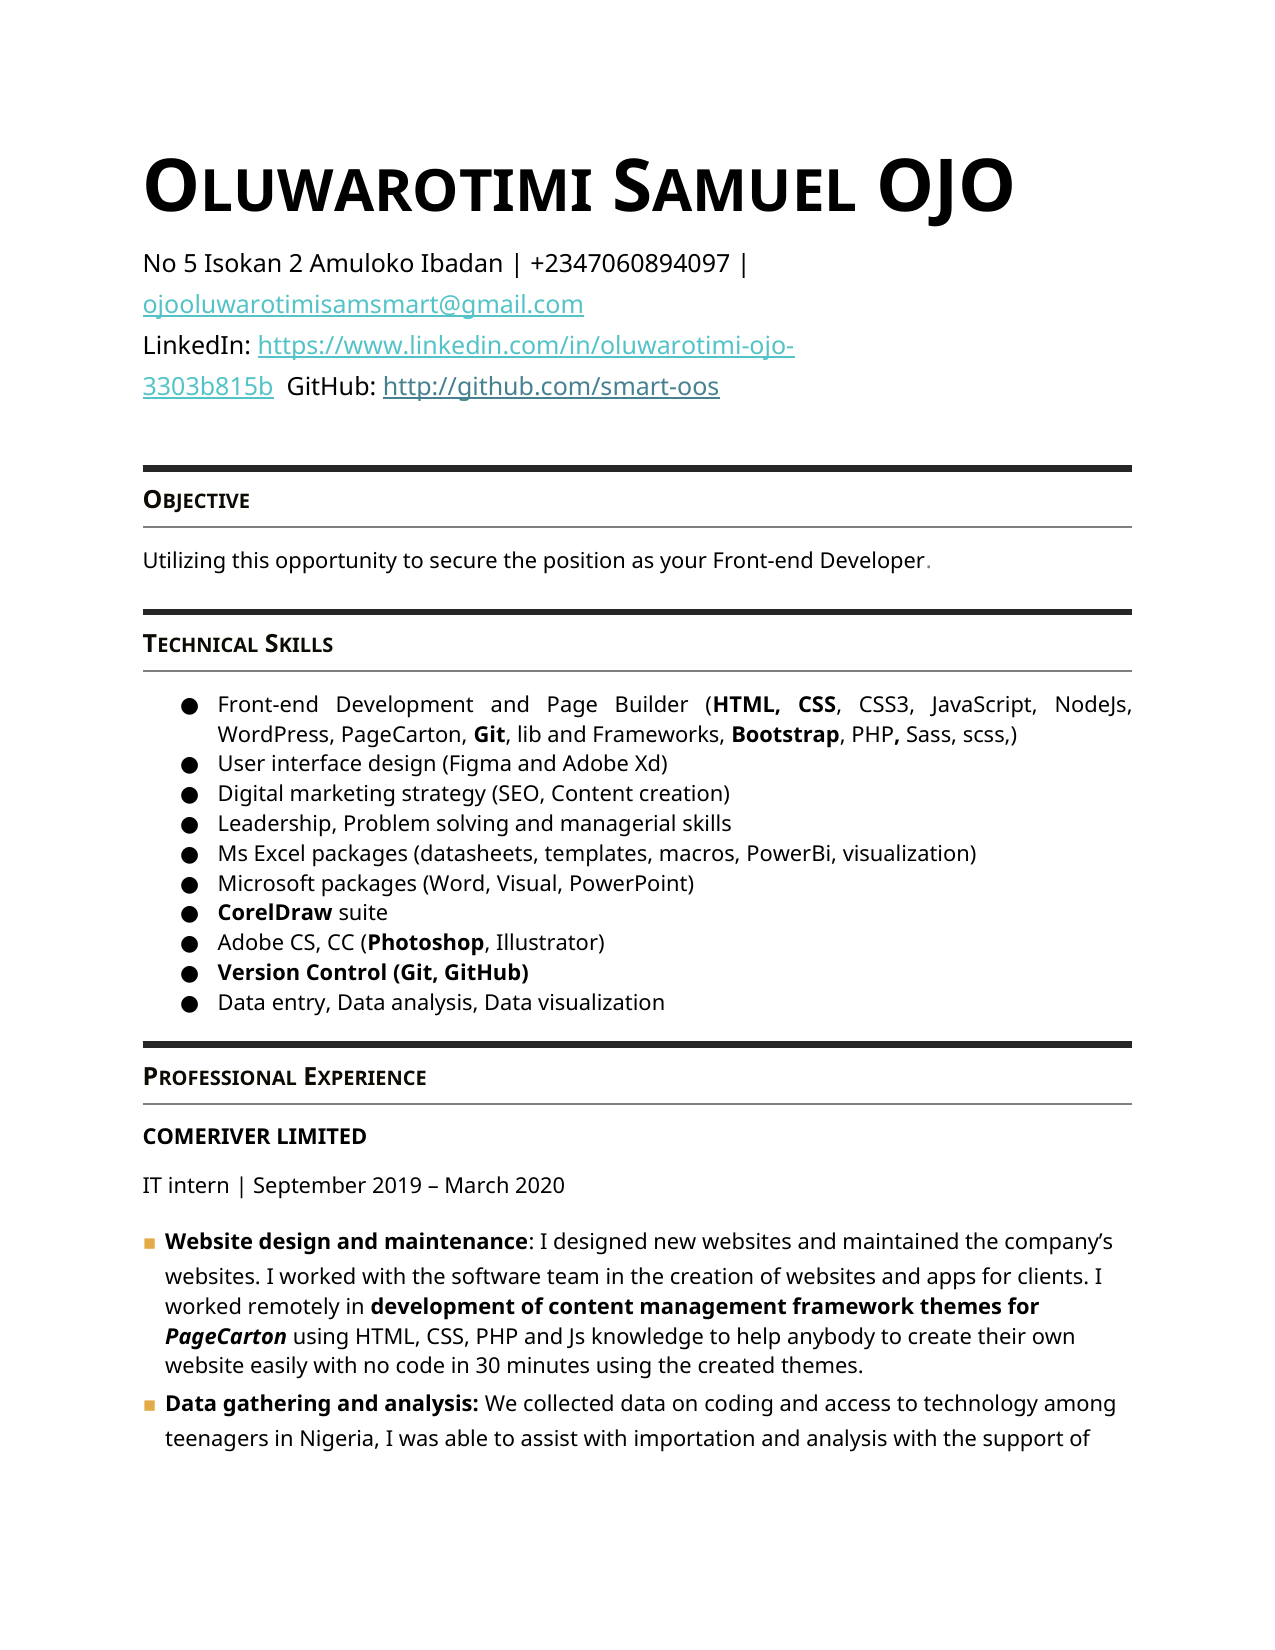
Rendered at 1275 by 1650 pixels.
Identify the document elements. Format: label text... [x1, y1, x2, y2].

text Utilizing this opportunity to secure the position as your Front-end Developer. [142, 545, 1132, 575]
title Oluwarotimi Samuel OJO [142, 147, 1132, 227]
list Data entry, Data analysis, Data visualization [180, 987, 1132, 1016]
list Front-end Development and Page Builder (HTML, CSS, CSS3, JavaScript, NodeJs, WordPress, PageCarton, Git, lib and Frameworks, Bootstrap, PHP, Sass, scss,) [180, 689, 1132, 748]
subtitle Objective [142, 466, 1132, 528]
list Digital marketing strategy (SEO, Content creation) [180, 778, 1132, 808]
list User interface design (Figma and Adobe Xd) [180, 748, 1132, 778]
list Ms Excel packages (datasheets, templates, macros, PowerBi, visualization) [180, 838, 1132, 867]
list CorelDraw suite [180, 897, 1132, 927]
text LinkedIn: https://www.linkedin.com/in/oluwarotimi-ojo-3303b815b GitHub: http://github.com/smart-oos [142, 327, 832, 402]
list Microsoft packages (Word, Visual, PowerPoint) [180, 867, 1132, 897]
list Website design and maintenance: I designed new websites and maintained the company’s websites. I worked with the software team in the creation of websites and apps for clients. I worked remotely in development of content management framework themes for PageCarton using HTML, CSS, PHP and Js knowledge to help anybody to create their own website easily with no code in 30 minutes using the created themes. [142, 1218, 1132, 1380]
text COMERIVER LIMITED [142, 1121, 1132, 1151]
text No 5 Isokan 2 Amuloko Ibadan | +2347060894097 | ojooluwarotimisamsmart@gmail.com [142, 246, 832, 321]
text IT intern | September 2019 – March 2020 [142, 1170, 1132, 1200]
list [142, 1380, 1132, 1453]
list Version Control (Git, GitHub) [180, 957, 1132, 987]
list Leadership, Problem solving and managerial skills [180, 808, 1132, 838]
list Adobe CS, CC (Photoshop, Illustrator) [180, 927, 1132, 957]
subtitle Professional Experience [142, 1042, 1132, 1105]
subtitle Technical Skills [142, 610, 1132, 672]
